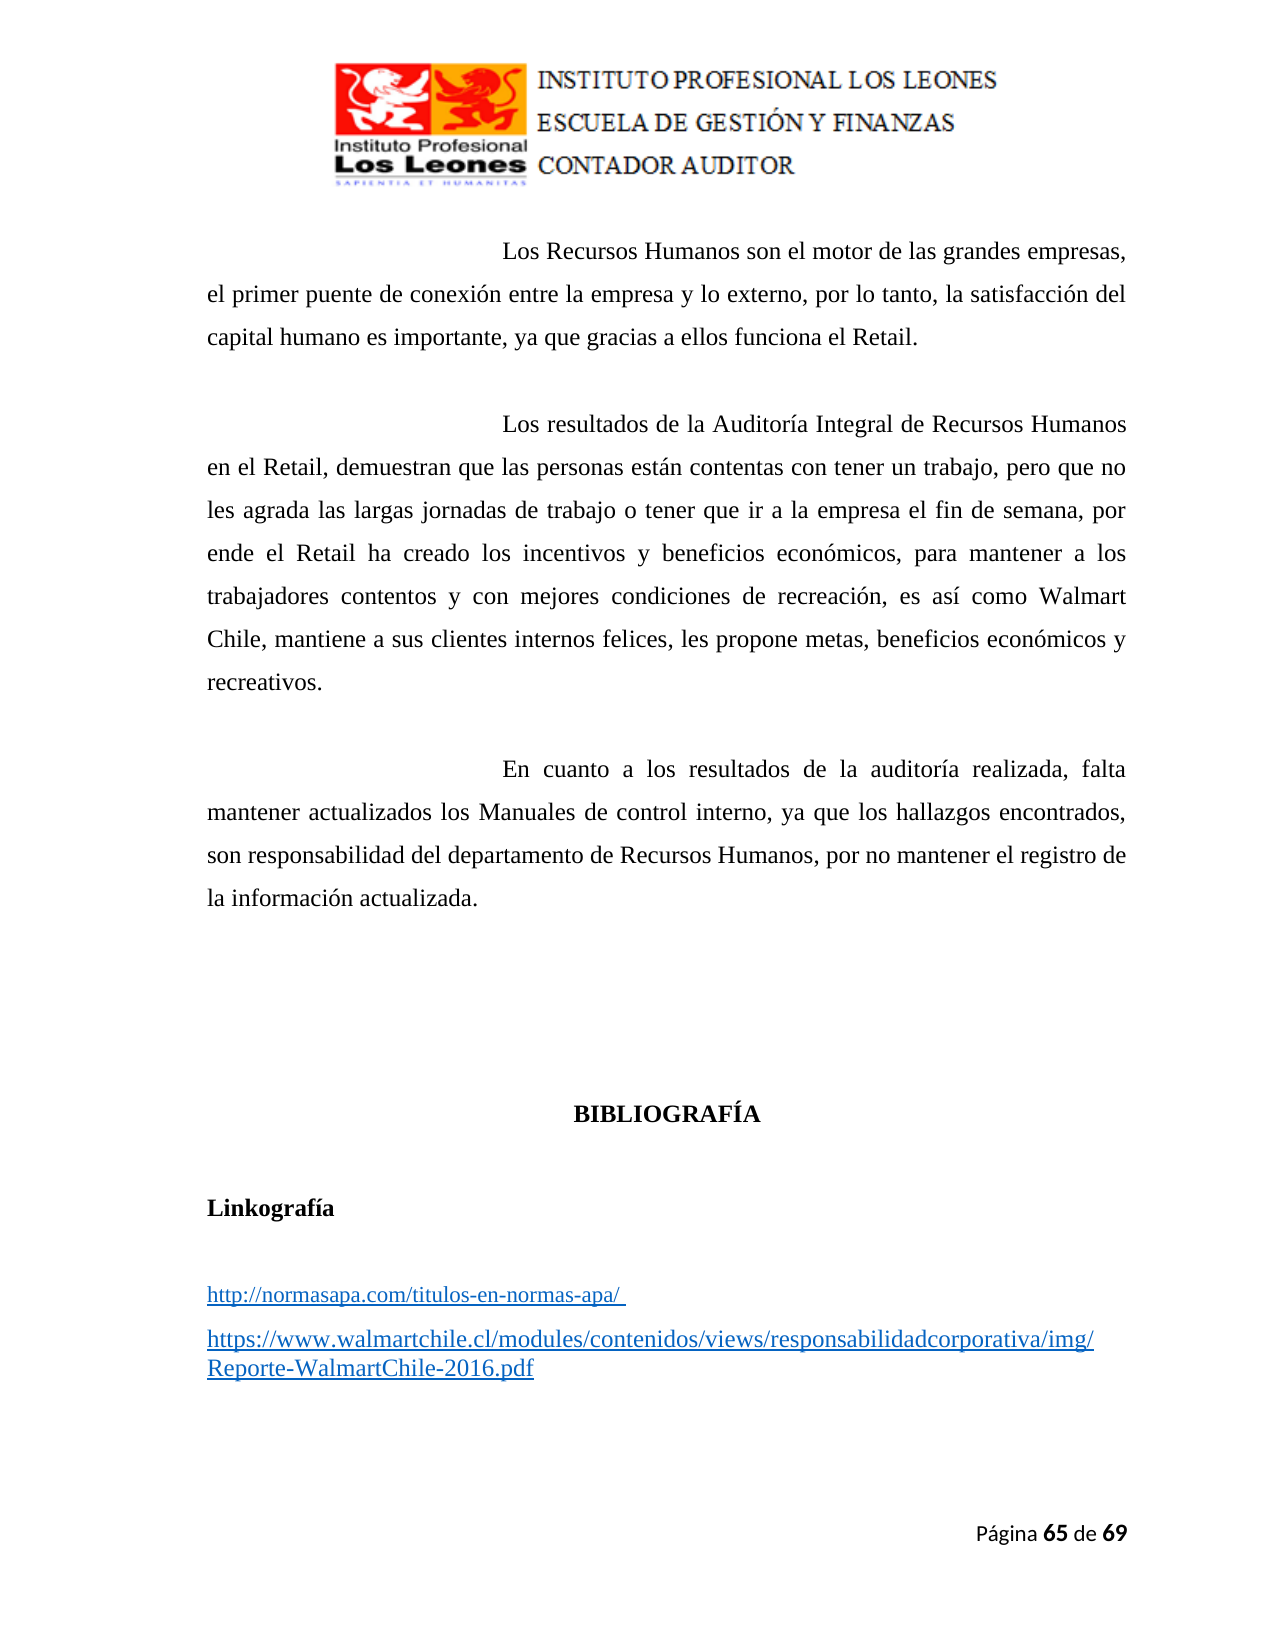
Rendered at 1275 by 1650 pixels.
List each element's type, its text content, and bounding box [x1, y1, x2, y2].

picture [330, 54, 1004, 190]
text http://normasapa.com/titulos-en-normas-apa/ [207, 1282, 1127, 1308]
text Los Recursos Humanos son el motor de las grandes empresas, el primer puente de conexión entre la empresa y lo externo, por lo tanto, la satisfacción del capital humano es importante, ya que gracias a ellos funciona el Retail. [207, 236, 1127, 351]
text En cuanto a los resultados de la auditoría realizada, falta mantener actualizados los Manuales de control interno, ya que los hallazgos encontrados, son responsabilidad del departamento de Recursos Humanos, por no mantener el registro de la información actualizada. [207, 754, 1127, 912]
text https://www.walmartchile.cl/modules/contenidos/views/responsabilidadcorporativa/img/Reporte-WalmartChile-2016.pdf [207, 1324, 1127, 1382]
text Los resultados de la Auditoría Integral de Recursos Humanos en el Retail, demuestran que las personas están contentas con tener un trabajo, pero que no les agrada las largas jornadas de trabajo o tener que ir a la empresa el fin de semana, por ende el Retail ha creado los incentivos y beneficios económicos, para mantener a los trabajadores contentos y con mejores condiciones de recreación, es así como Walmart Chile, mantiene a sus clientes internos felices, les propone metas, beneficios económicos y recreativos. [207, 409, 1127, 696]
text BIBLIOGRAFÍA [207, 1099, 1127, 1127]
text Linkografía [207, 1193, 1127, 1222]
